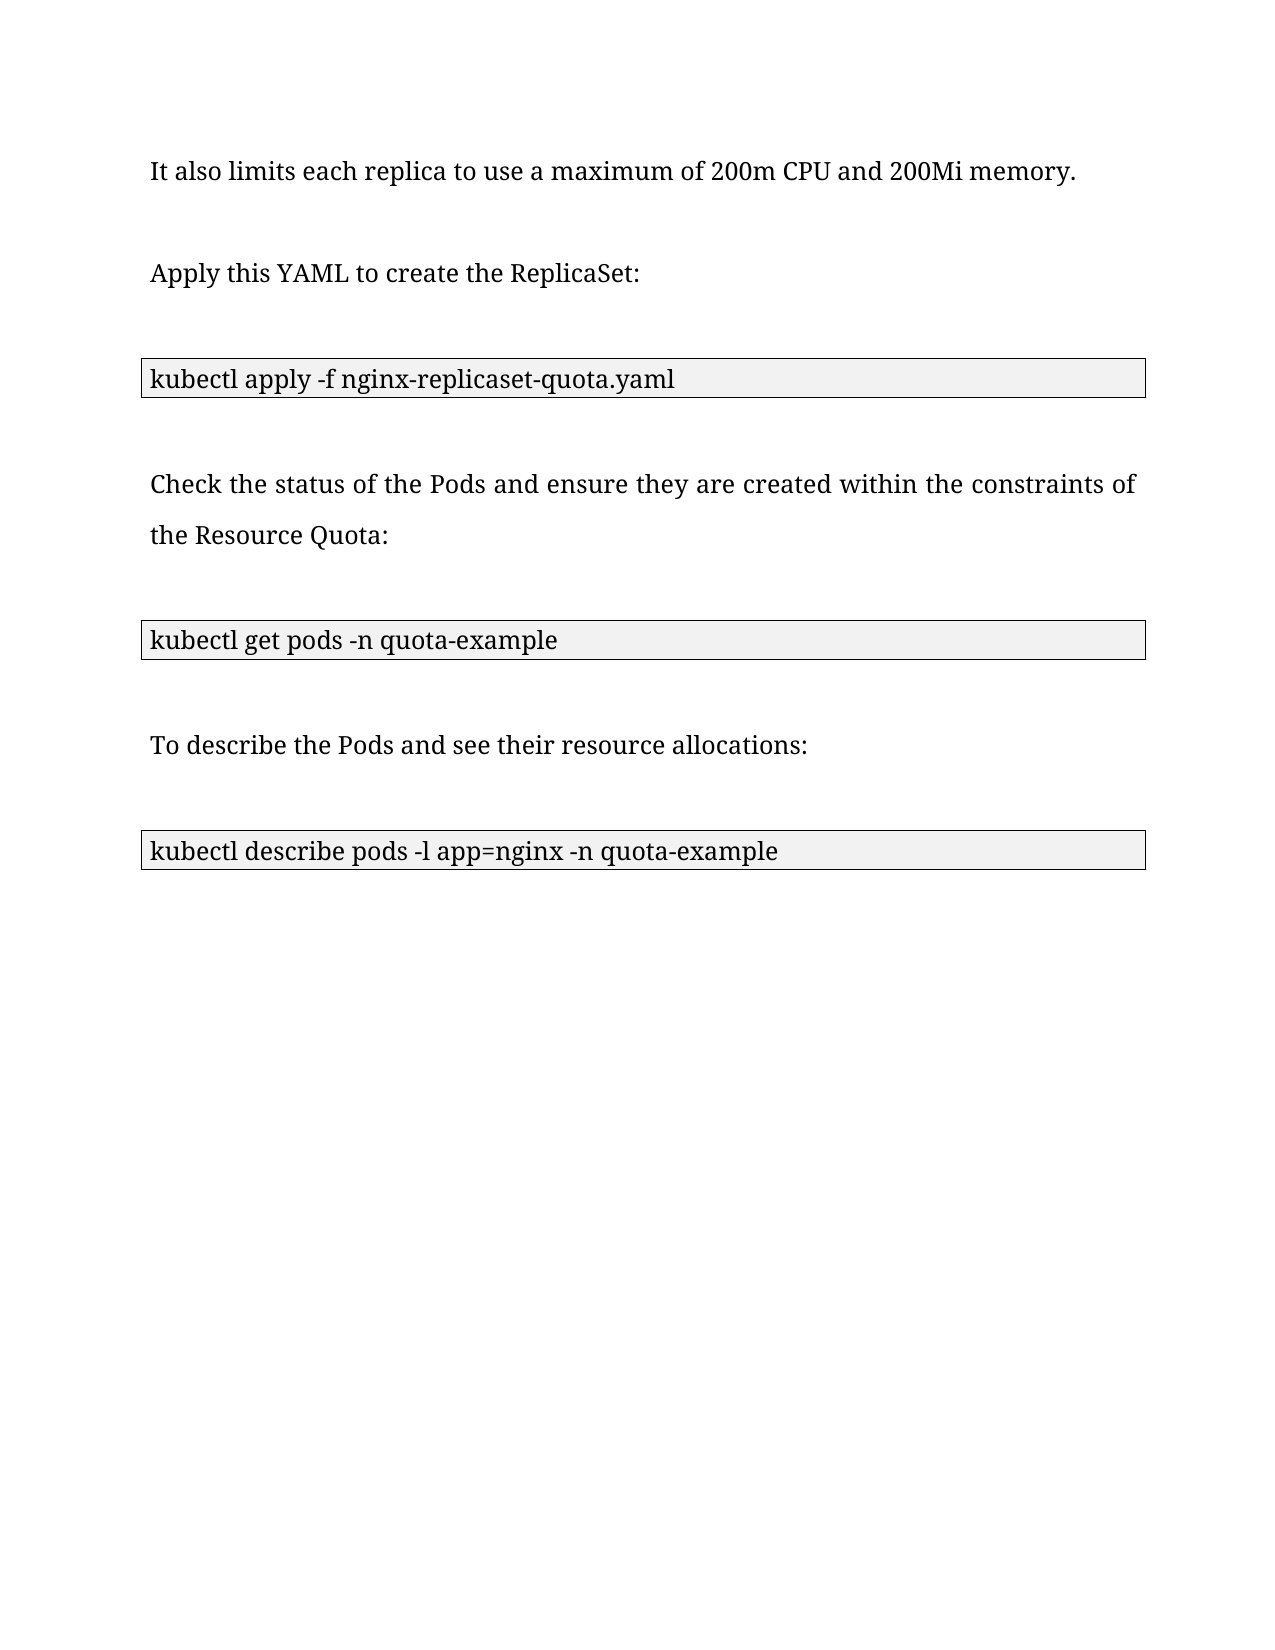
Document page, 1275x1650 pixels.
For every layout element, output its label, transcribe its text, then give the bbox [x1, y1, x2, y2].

text kubectl get pods -n quota-example [142, 621, 1145, 659]
text kubectl apply -f nginx-replicaset-quota.yaml [142, 359, 1145, 397]
text kubectl describe pods -l app=nginx -n quota-example [142, 831, 1145, 869]
text Check the status of the Pods and ensure they are created within the constraints of the Resource Quota: [150, 467, 1137, 552]
text Apply this YAML to create the ReplicaSet: [150, 256, 1137, 290]
text To describe the Pods and see their resource allocations: [150, 728, 1137, 762]
text It also limits each replica to use a maximum of 200m CPU and 200Mi memory. [150, 154, 1137, 188]
